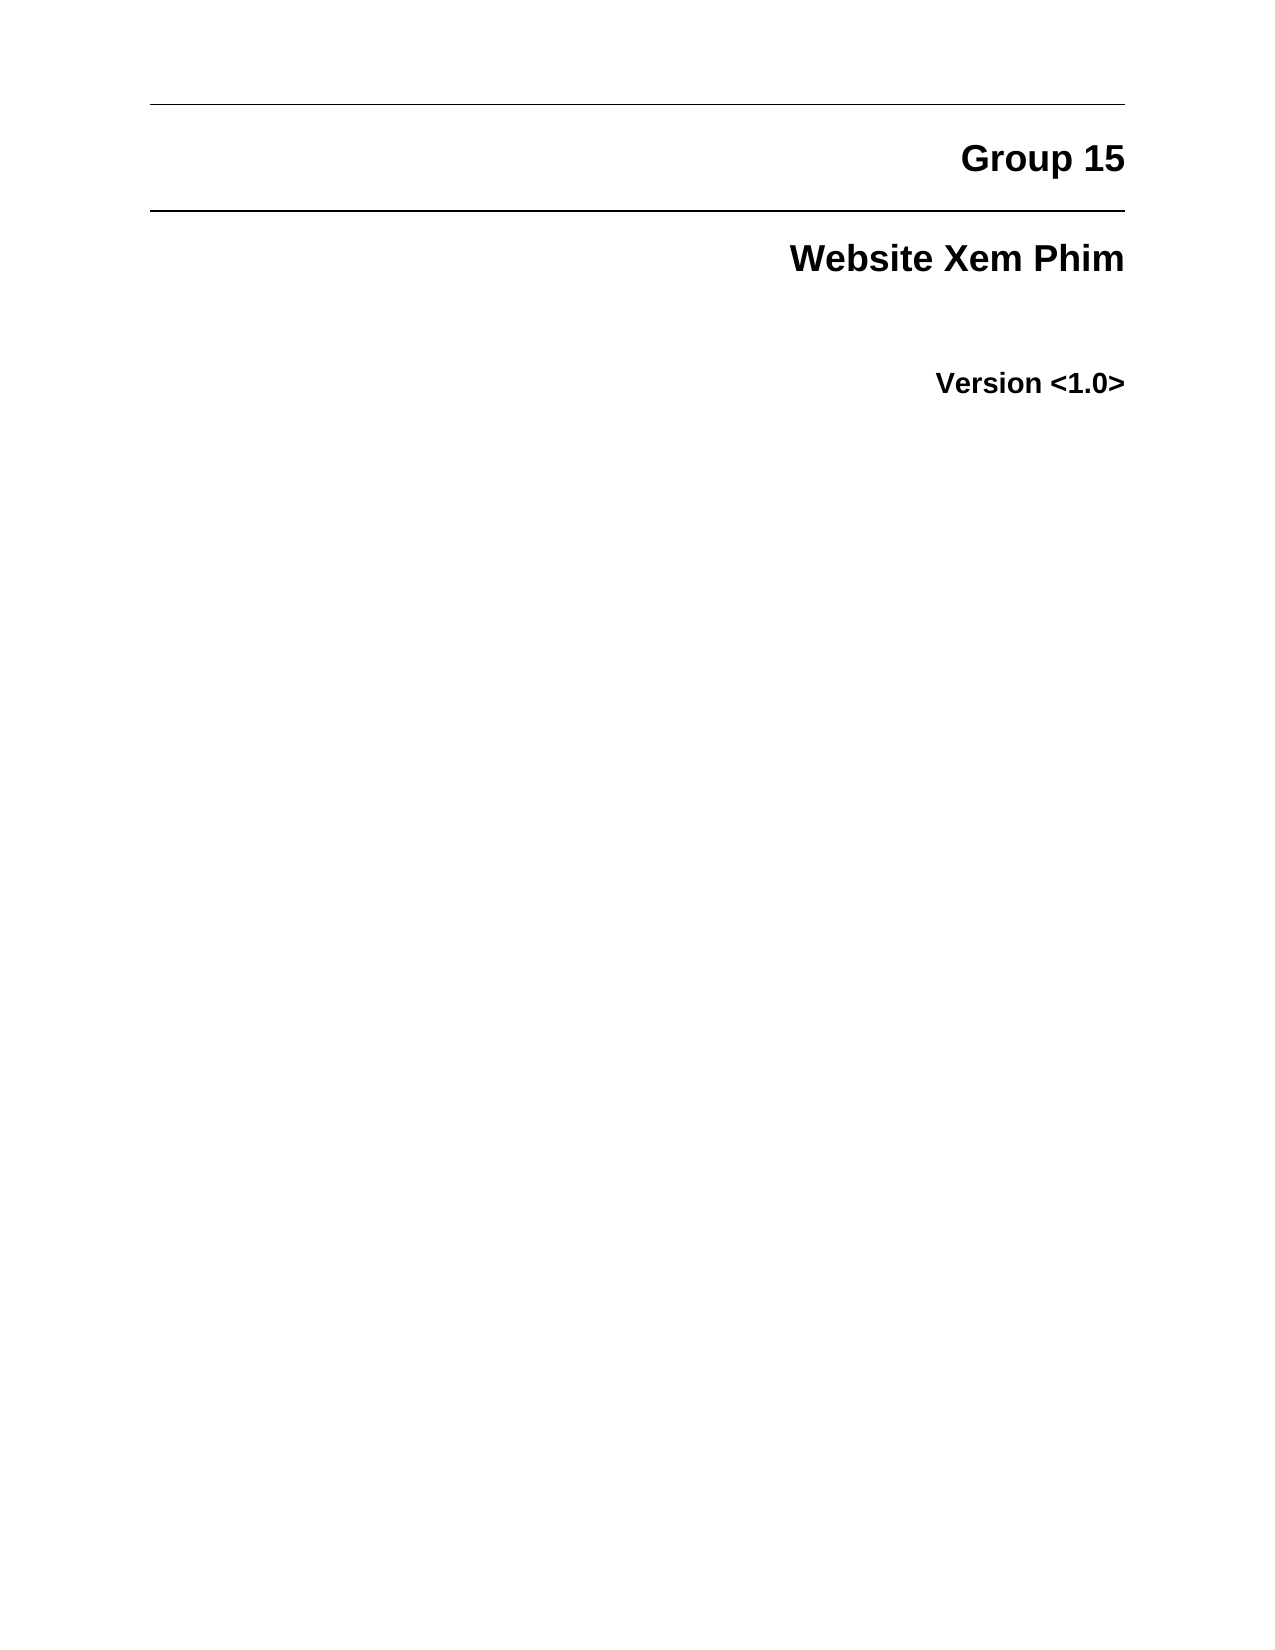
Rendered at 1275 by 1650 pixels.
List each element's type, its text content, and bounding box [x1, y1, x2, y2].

title Version <1.0> [150, 366, 1125, 399]
